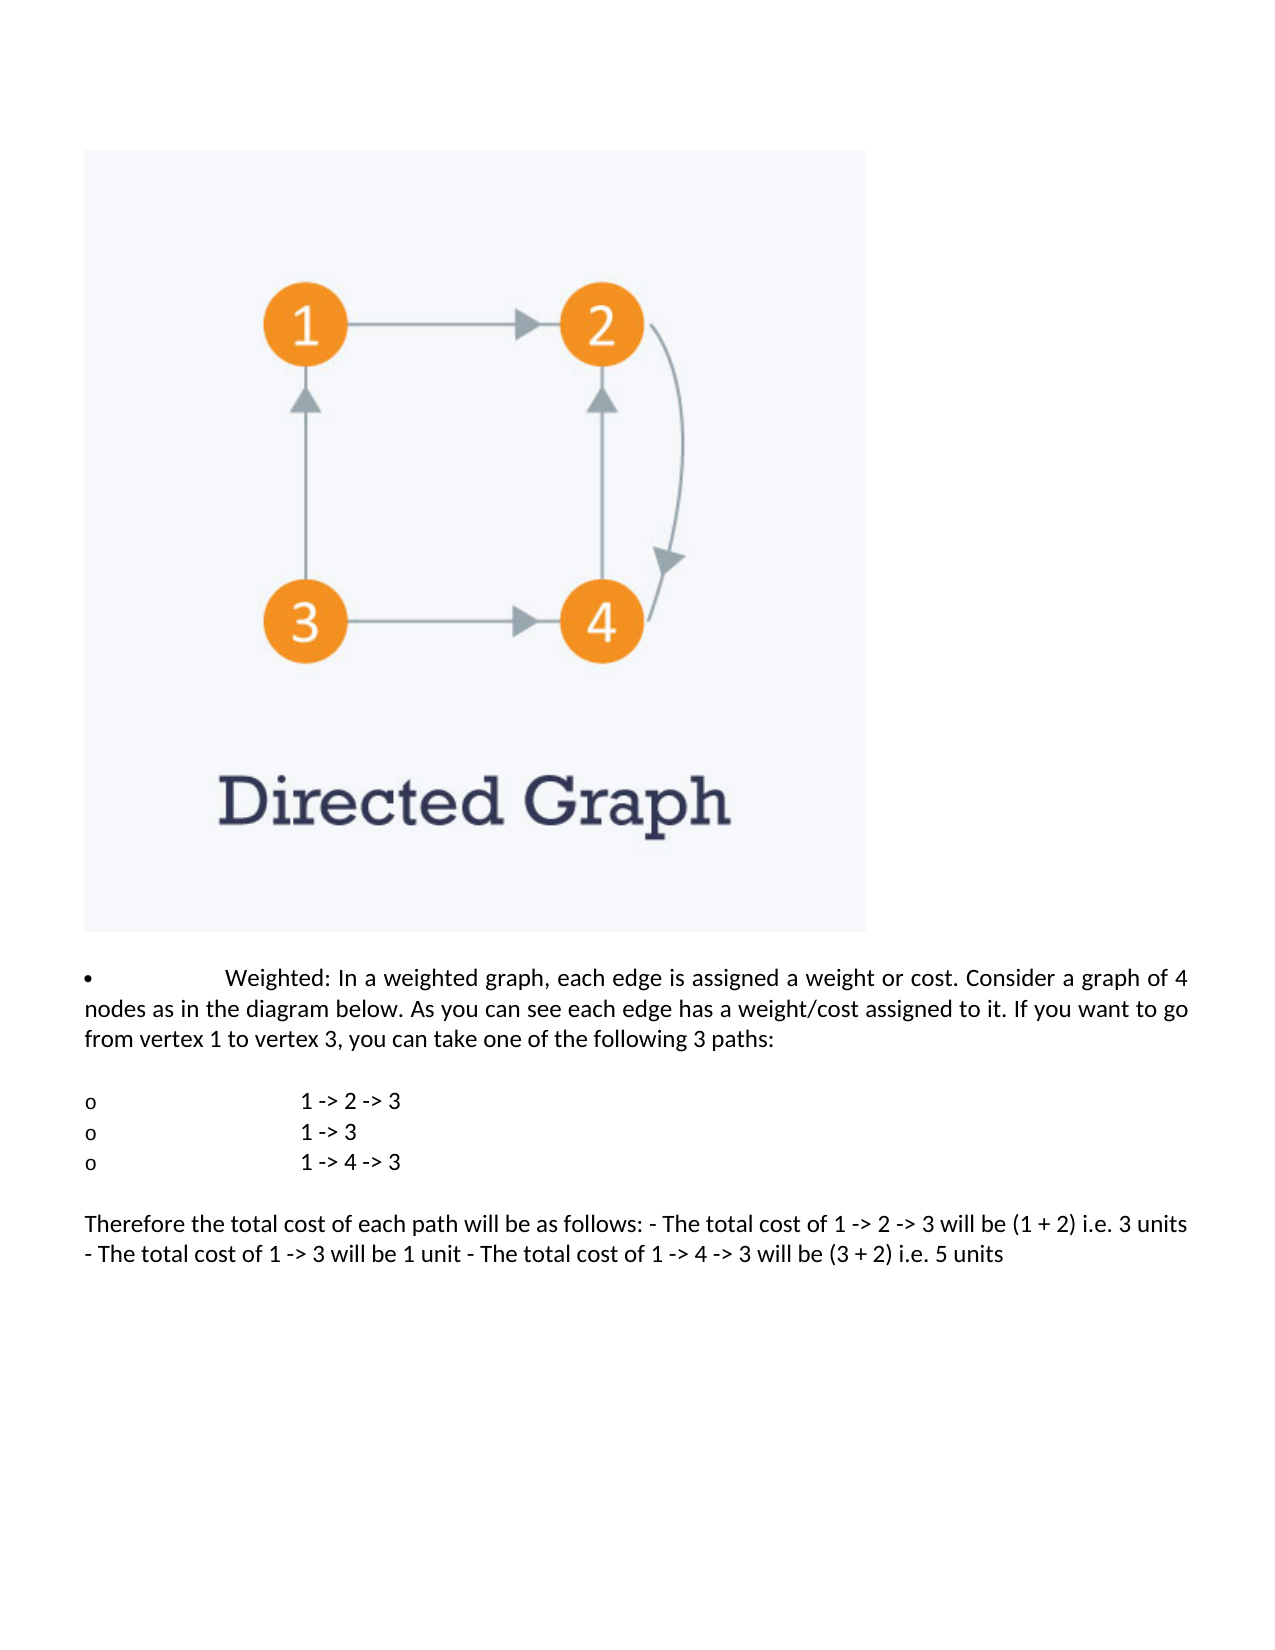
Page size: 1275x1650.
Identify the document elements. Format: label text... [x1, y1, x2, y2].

list 1 -> 4 -> 3 [84, 1146, 1191, 1177]
list 1 -> 3 [84, 1116, 1191, 1146]
text Therefore the total cost of each path will be as follows: - The total cost of 1 -> 2 -> 3 will be (1 + 2) i.e. 3 units - The total cost of 1 -> 3 will be 1 unit - The total cost of 1 -> 4 -> 3 will be (3 + 2) i.e. 5 units [84, 1208, 1191, 1269]
list 1 -> 2 -> 3 [84, 1085, 1191, 1116]
picture [84, 150, 866, 932]
list Weighted: In a weighted graph, each edge is assigned a weight or cost. Consider a graph of 4 nodes as in the diagram below. As you can see each edge has a weight/cost assigned to it. If you want to go from vertex 1 to vertex 3, you can take one of the following 3 paths: [84, 962, 1191, 1054]
